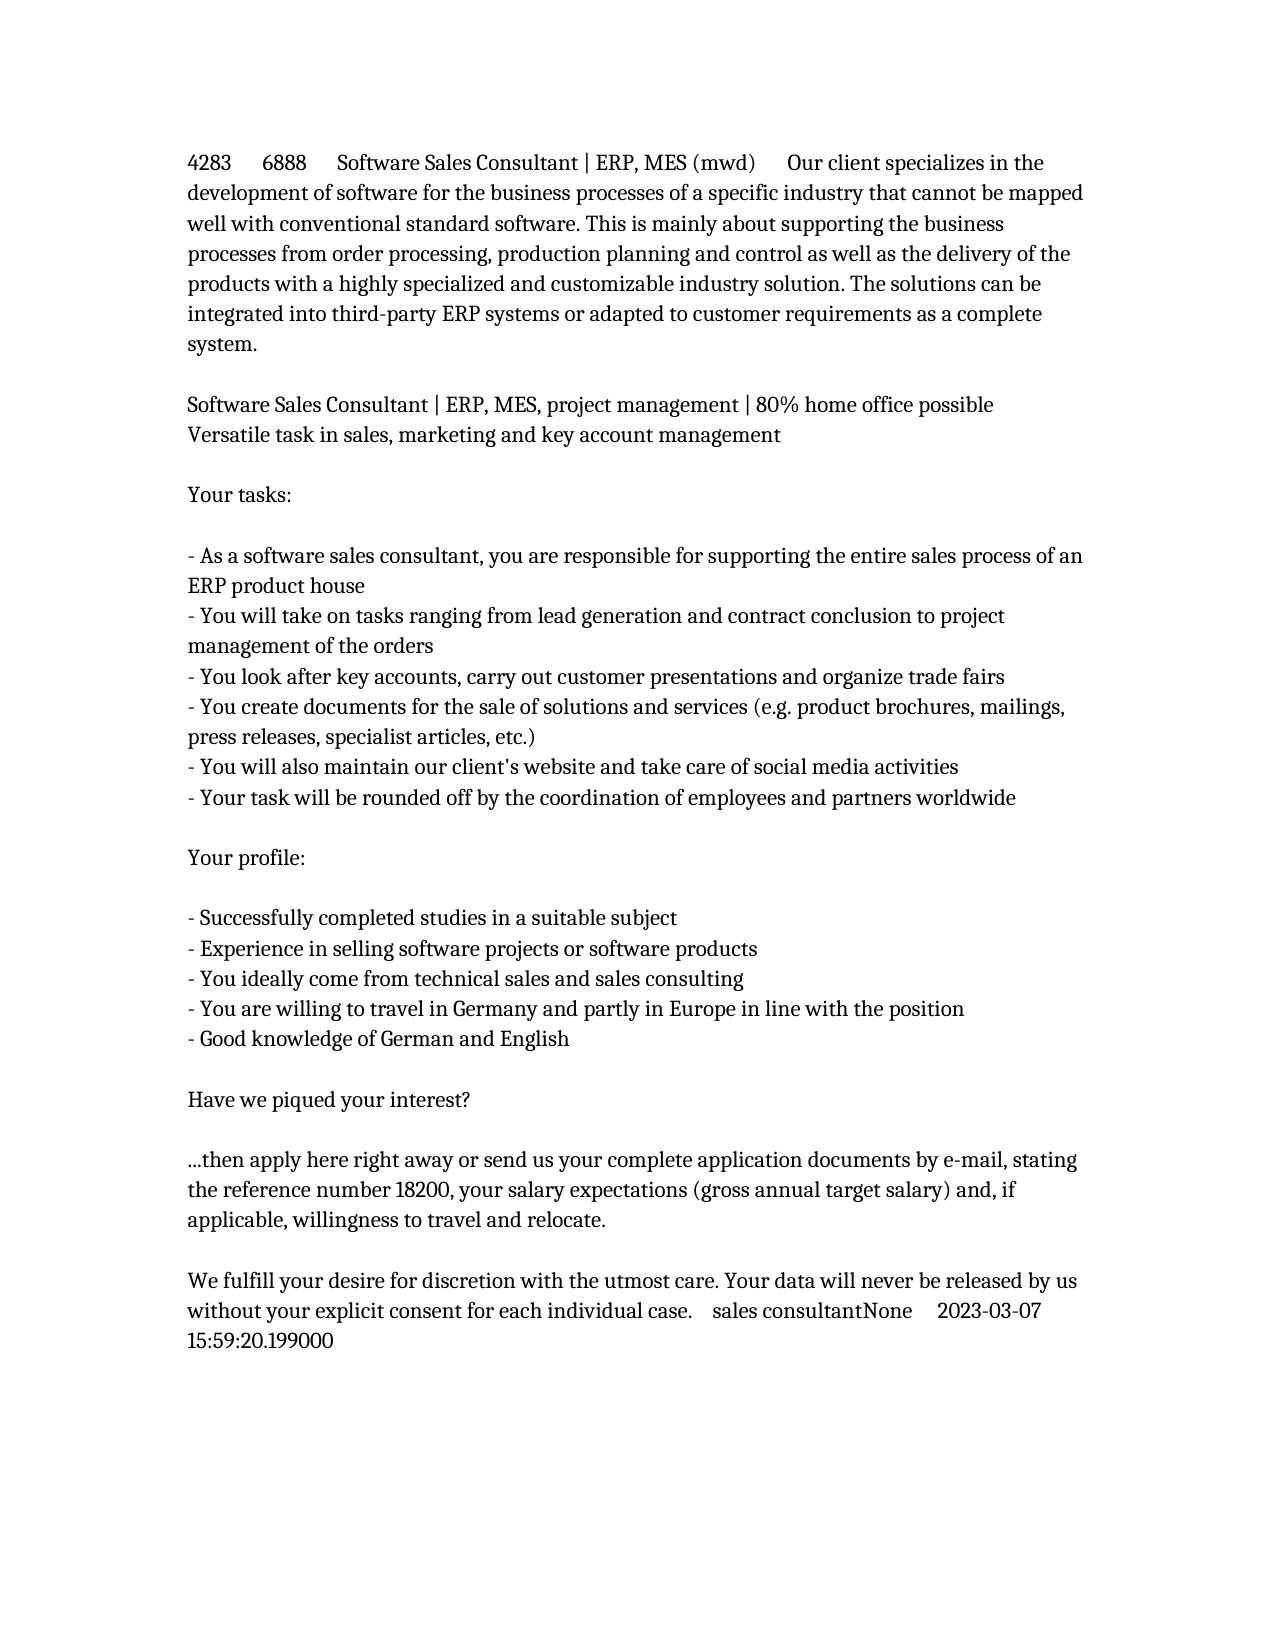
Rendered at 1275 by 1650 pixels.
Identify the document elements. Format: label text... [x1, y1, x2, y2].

text 4283 6888 Software Sales Consultant | ERP, MES (mwd) Our client specializes in the development of software for the business processes of a specific industry that cannot be mapped well with conventional standard software. This is mainly about supporting the business processes from order processing, production planning and control as well as the delivery of the products with a highly specialized and customizable industry solution. The solutions can be integrated into third-party ERP systems or adapted to customer requirements as a complete system. Software Sales Consultant | ERP, MES, project management | 80% home office possible Versatile task in sales, marketing and key account management Your tasks: - As a software sales consultant, you are responsible for supporting the entire sales process of an ERP product house - You will take on tasks ranging from lead generation and contract conclusion to project management of the orders - You look after key accounts, carry out customer presentations and organize trade fairs - You create documents for the sale of solutions and services (e.g. product brochures, mailings, press releases, specialist articles, etc.) - You will also maintain our client's website and take care of social media activities - Your task will be rounded off by the coordination of employees and partners worldwide Your profile: - Successfully completed studies in a suitable subject - Experience in selling software projects or software products - You ideally come from technical sales and sales consulting - You are willing to travel in Germany and partly in Europe in line with the position - Good knowledge of German and English Have we piqued your interest? ...then apply here right away or send us your complete application documents by e-mail, stating the reference number 18200, your salary expectations (gross annual target salary) and, if applicable, willingness to travel and relocate. We fulfill your desire for discretion with the utmost care. Your data will never be released by us without your explicit consent for each individual case. sales consultant None 2023-03-07 15:59:20.199000 [187, 150, 1087, 1385]
